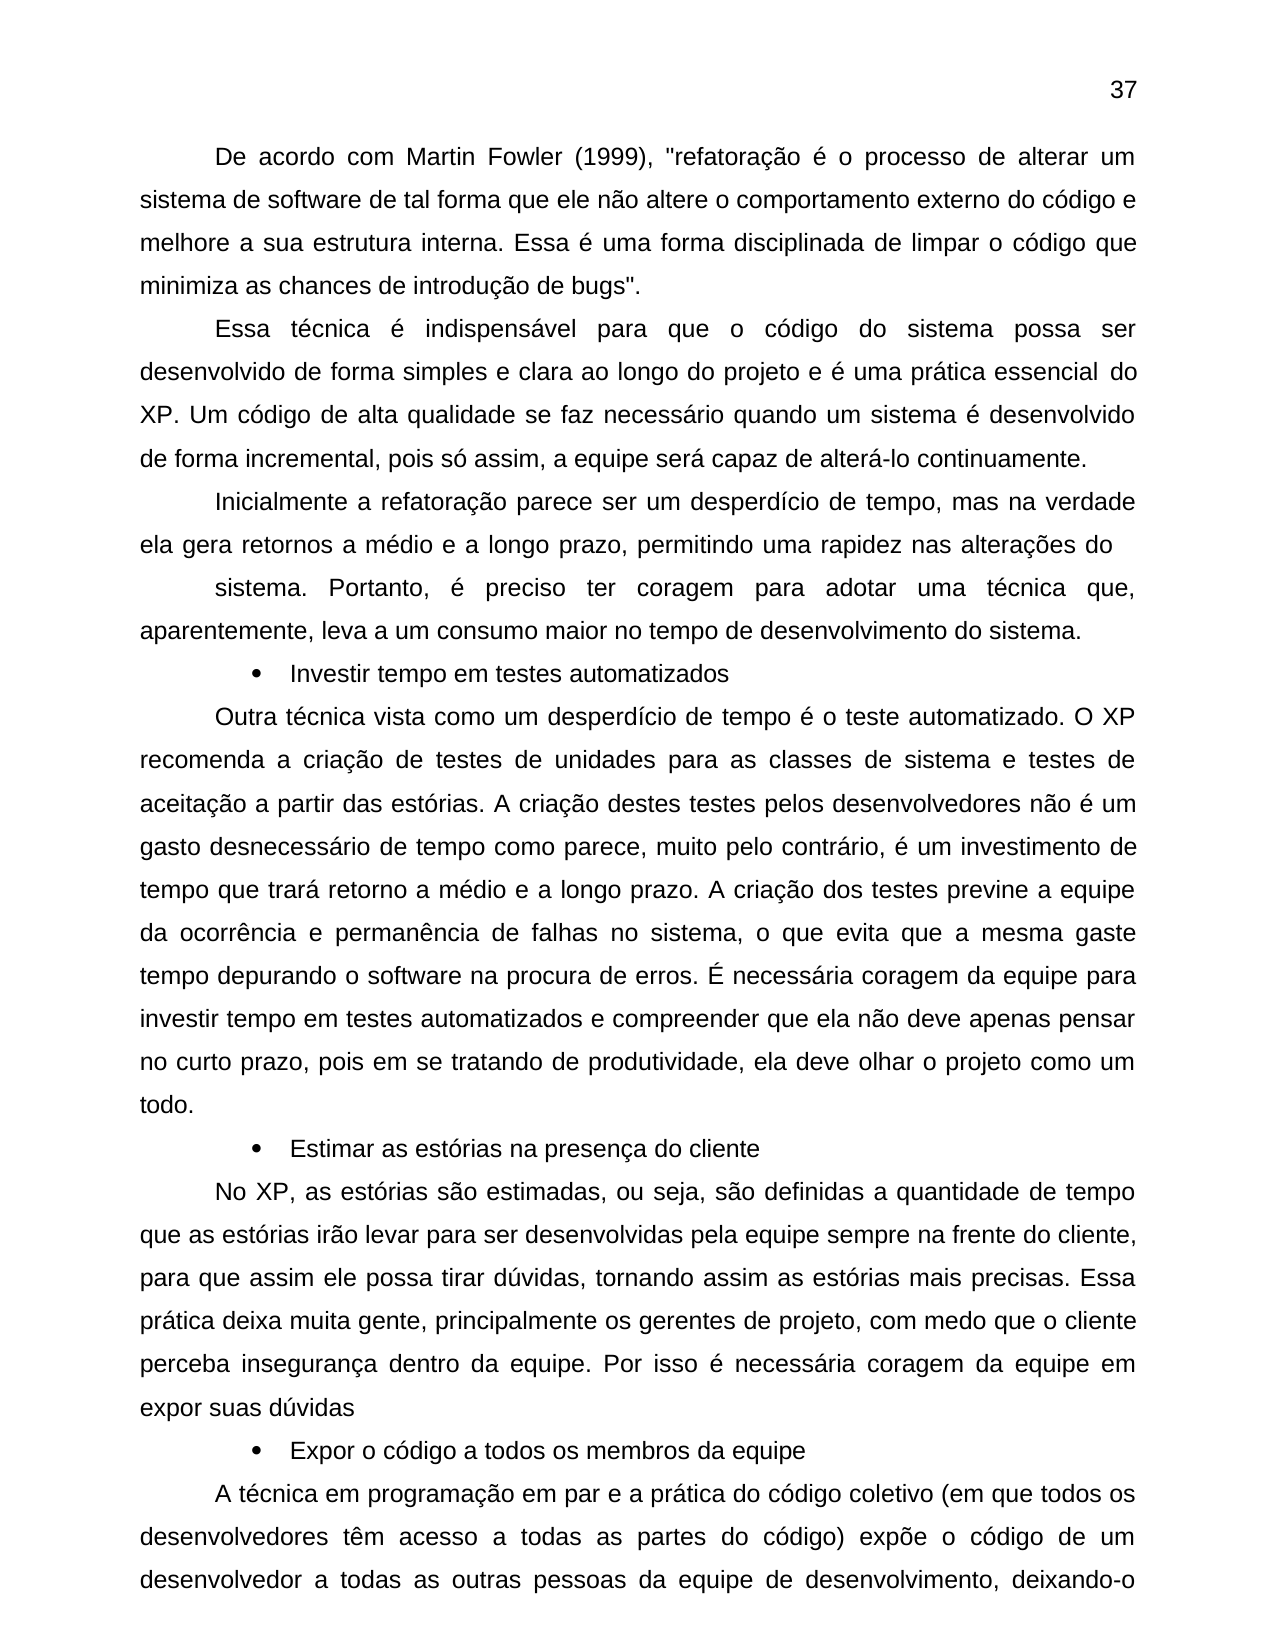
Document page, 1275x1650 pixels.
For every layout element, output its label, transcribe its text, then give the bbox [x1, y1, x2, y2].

list Expor o código a todos os membros da equipe [252, 1436, 1137, 1464]
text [139, 1479, 1137, 1594]
text Essa técnica é indispensável para que o código do sistema possa ser desenvolvido de forma simples e clara ao longo do projeto e é uma prática essencial do XP. Um código de alta qualidade se faz necessário quando um sistema é desenvolvido de forma incremental, pois só assim, a equipe será capaz de alterá-lo continuamente. [139, 314, 1137, 472]
text De acordo com Martin Fowler (1999), "refatoração é o processo de alterar um sistema de software de tal forma que ele não altere o comportamento externo do código e melhore a sua estrutura interna. Essa é uma forma disciplinada de limpar o código que minimiza as chances de introdução de bugs". [139, 142, 1137, 300]
list Investir tempo em testes automatizados [252, 659, 1137, 688]
list Estimar as estórias na presença do cliente [252, 1134, 1137, 1162]
text sistema. Portanto, é preciso ter coragem para adotar uma técnica que, aparentemente, leva a um consumo maior no tempo de desenvolvimento do sistema. [139, 573, 1137, 645]
text Outra técnica vista como um desperdício de tempo é o teste automatizado. O XP recomenda a criação de testes de unidades para as classes de sistema e testes de aceitação a partir das estórias. A criação destes testes pelos desenvolvedores não é um gasto desnecessário de tempo como parece, muito pelo contrário, é um investimento de tempo que trará retorno a médio e a longo prazo. A criação dos testes previne a equipe da ocorrência e permanência de falhas no sistema, o que evita que a mesma gaste tempo depurando o software na procura de erros. É necessária coragem da equipe para investir tempo em testes automatizados e compreender que ela não deve apenas pensar no curto prazo, pois em se tratando de produtividade, ela deve olhar o projeto como um todo. [139, 702, 1137, 1119]
text No XP, as estórias são estimadas, ou seja, são definidas a quantidade de tempo que as estórias irão levar para ser desenvolvidas pela equipe sempre na frente do cliente, para que assim ele possa tirar dúvidas, tornando assim as estórias mais precisas. Essa prática deixa muita gente, principalmente os gerentes de projeto, com medo que o cliente perceba insegurança dentro da equipe. Por isso é necessária coragem da equipe em expor suas dúvidas [139, 1177, 1137, 1421]
text Inicialmente a refatoração parece ser um desperdício de tempo, mas na verdade ela gera retornos a médio e a longo prazo, permitindo uma rapidez nas alterações do [139, 487, 1137, 558]
